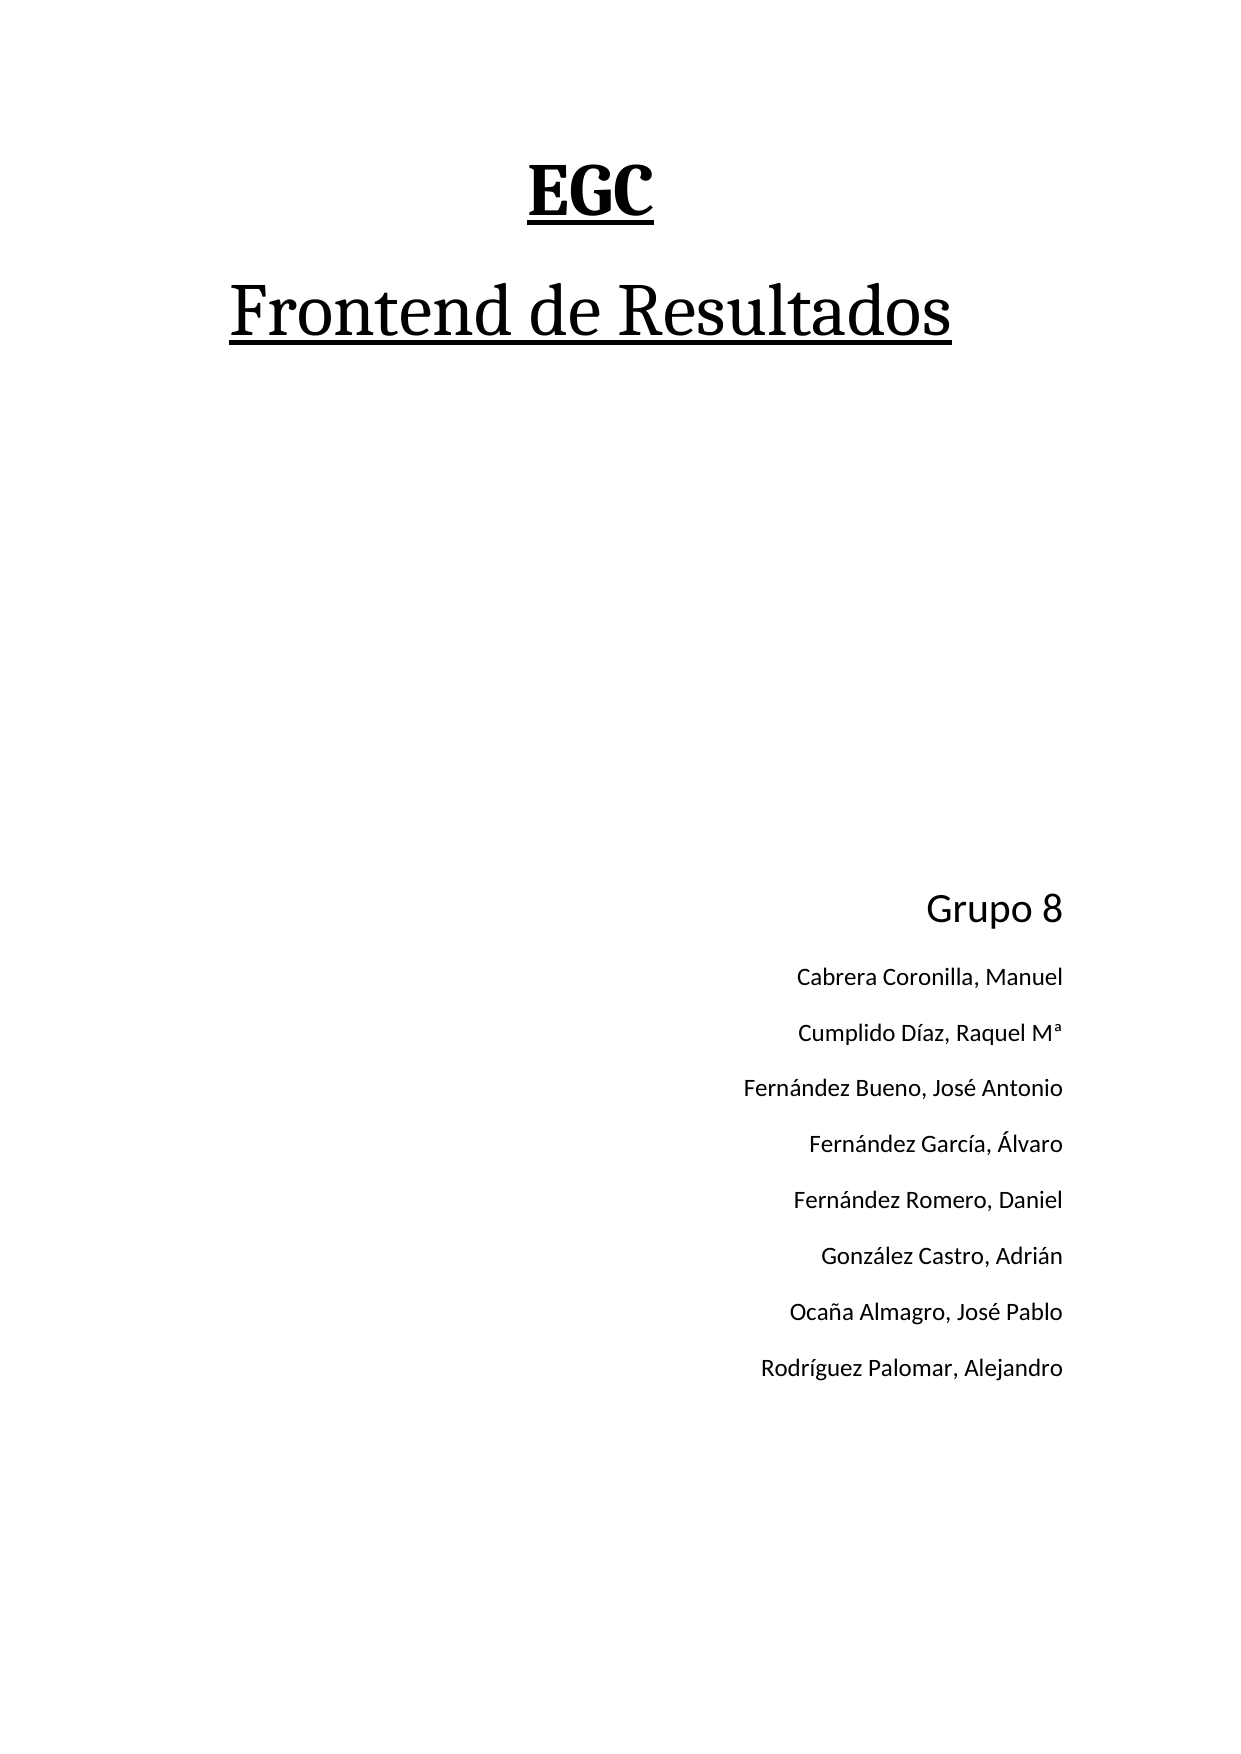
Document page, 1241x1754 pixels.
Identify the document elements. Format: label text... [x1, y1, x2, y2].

text Ocaña Almagro, José Pablo [118, 1296, 1063, 1326]
text Cabrera Coronilla, Manuel [118, 961, 1063, 991]
text Rodríguez Palomar, Alejandro [118, 1352, 1063, 1382]
text EGC [118, 148, 1063, 234]
text Cumplido Díaz, Raquel Mª [118, 1017, 1063, 1047]
text Grupo 8 [118, 882, 1063, 932]
text Fernández Bueno, José Antonio [118, 1073, 1063, 1103]
text Fernández García, Álvaro [118, 1128, 1063, 1159]
text González Castro, Adrián [118, 1240, 1063, 1271]
text Frontend de Resultados [118, 268, 1063, 354]
text Fernández Romero, Daniel [118, 1184, 1063, 1215]
